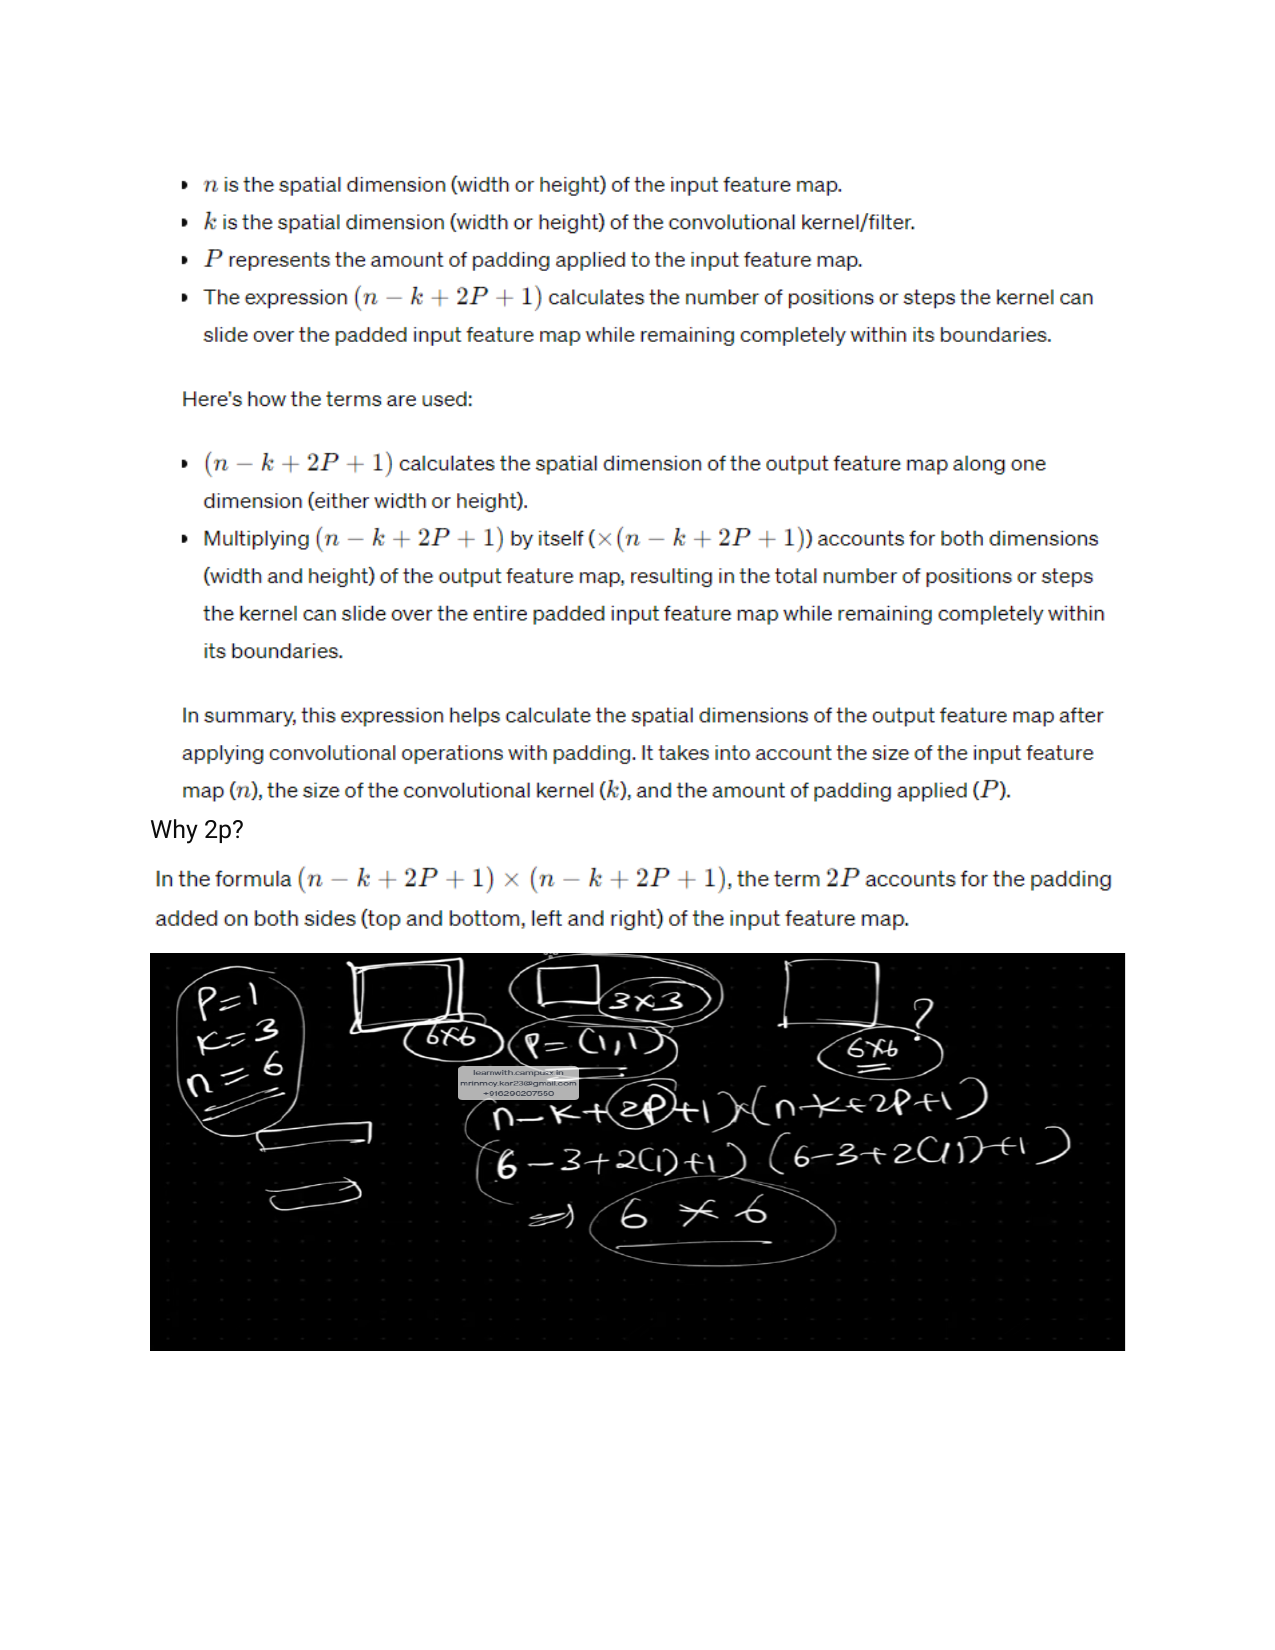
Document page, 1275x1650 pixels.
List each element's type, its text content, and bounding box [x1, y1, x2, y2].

picture [150, 847, 1125, 950]
picture [150, 150, 1125, 811]
picture [150, 953, 1125, 1351]
text Why 2p? [150, 811, 1125, 847]
